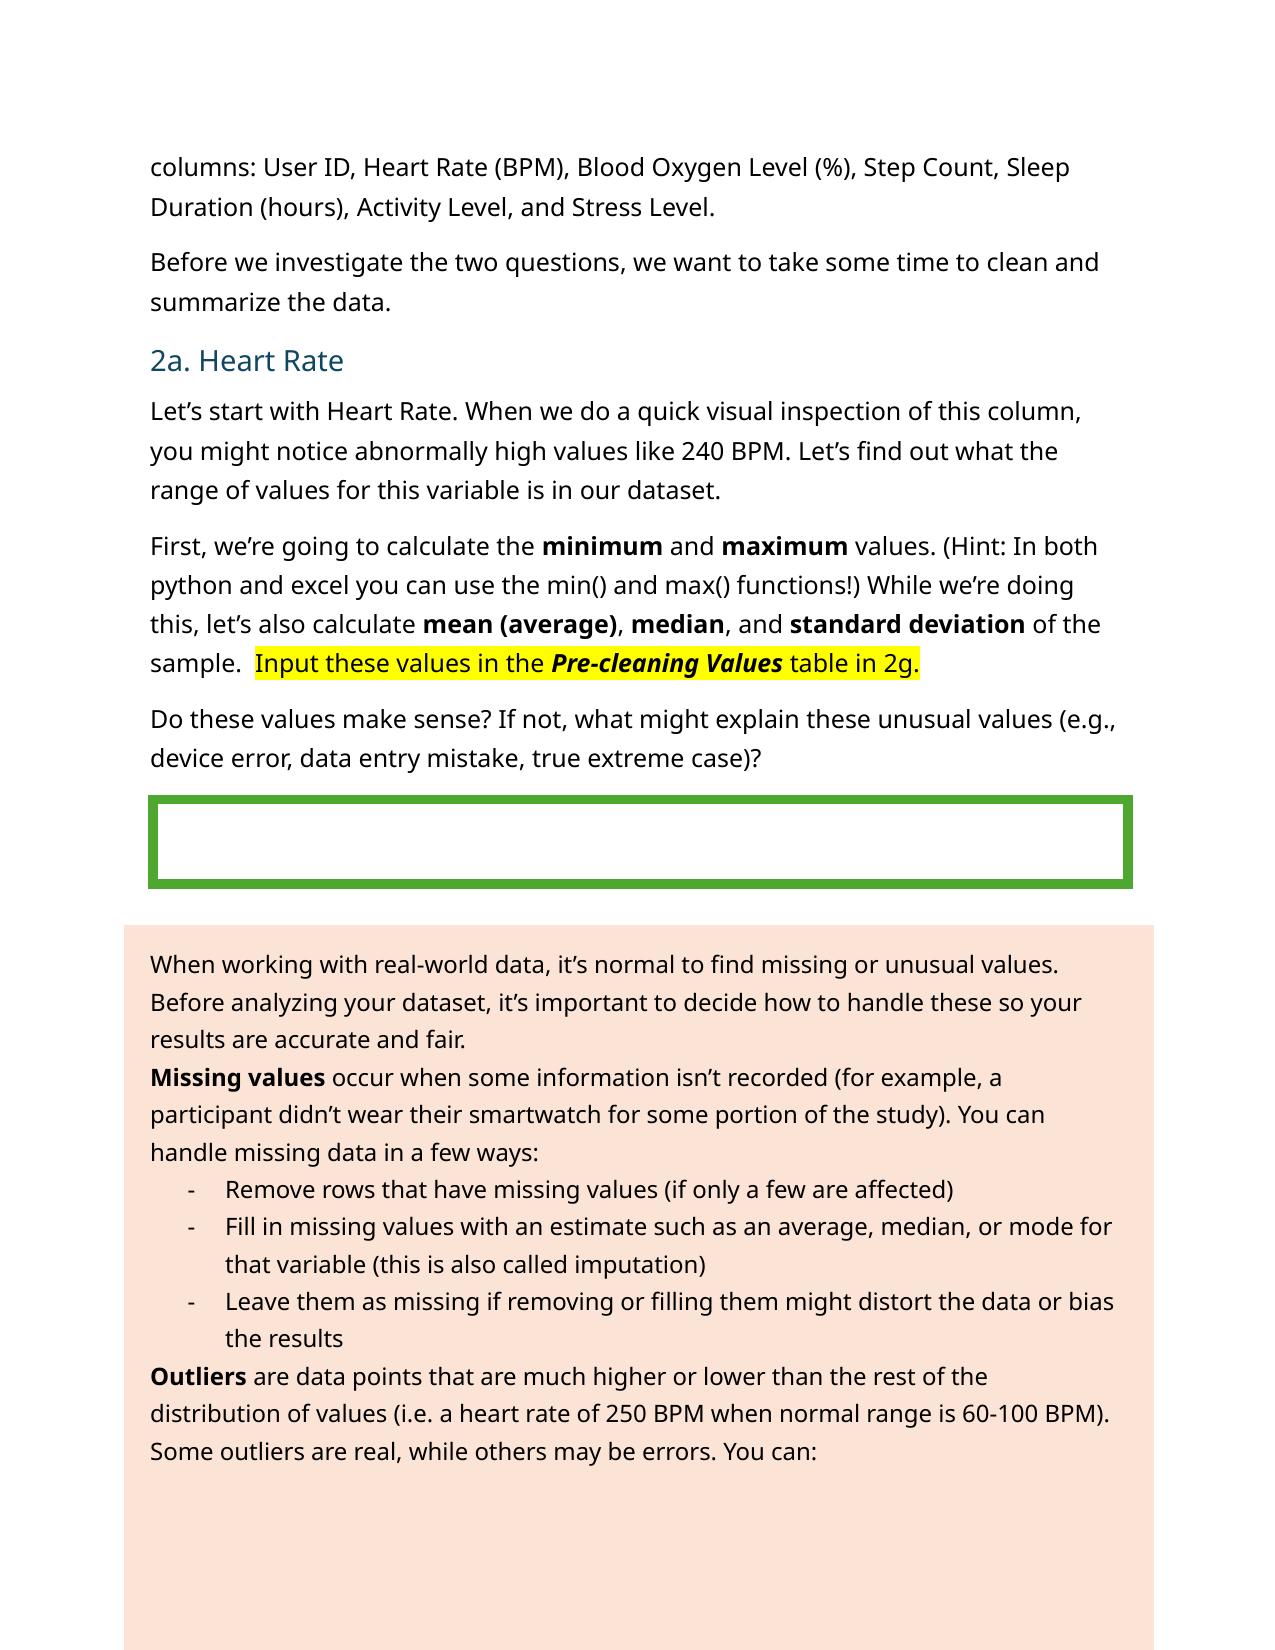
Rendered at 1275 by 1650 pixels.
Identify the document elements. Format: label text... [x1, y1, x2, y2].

text Do these values make sense? If not, what might explain these unusual values (e.g., device error, data entry mistake, true extreme case)? [150, 701, 1125, 775]
list Remove rows that have missing values (if only a few are affected) [187, 1173, 1125, 1205]
text Before we investigate the two questions, we want to take some time to clean and summarize the data. [150, 245, 1125, 318]
list Fill in missing values with an estimate such as an average, median, or mode for that variable (this is also called imputation) [187, 1210, 1125, 1280]
text Missing values occur when some information isn’t recorded (for example, a participant didn’t wear their smartwatch for some portion of the study). You can handle missing data in a few ways: [150, 1061, 1125, 1168]
text Outliers are data points that are much higher or lower than the rest of the distribution of values (i.e. a heart rate of 250 BPM when normal range is 60-100 BPM). Some outliers are real, while others may be errors. You can: [150, 1360, 1125, 1467]
list Leave them as missing if removing or filling them might distort the data or bias the results [187, 1285, 1125, 1355]
text When working with real-world data, it’s normal to find missing or unusual values. Before analyzing your dataset, it’s important to decide how to handle these so your results are accurate and fair. [150, 948, 1125, 1056]
subtitle 2a. Heart Rate [150, 340, 1125, 380]
text Let’s start with Heart Rate. When we do a quick visual inspection of this column, you might notice abnormally high values like 240 BPM. Let’s find out what the range of values for this variable is in our dataset. [150, 394, 1125, 506]
text First, we’re going to calculate the minimum and maximum values. (Hint: In both python and excel you can use the min() and max() functions!) While we’re doing this, let’s also calculate mean (average), median, and standard deviation of the sample. Input these values in the Pre-cleaning Values table in 2g. [150, 528, 1125, 680]
